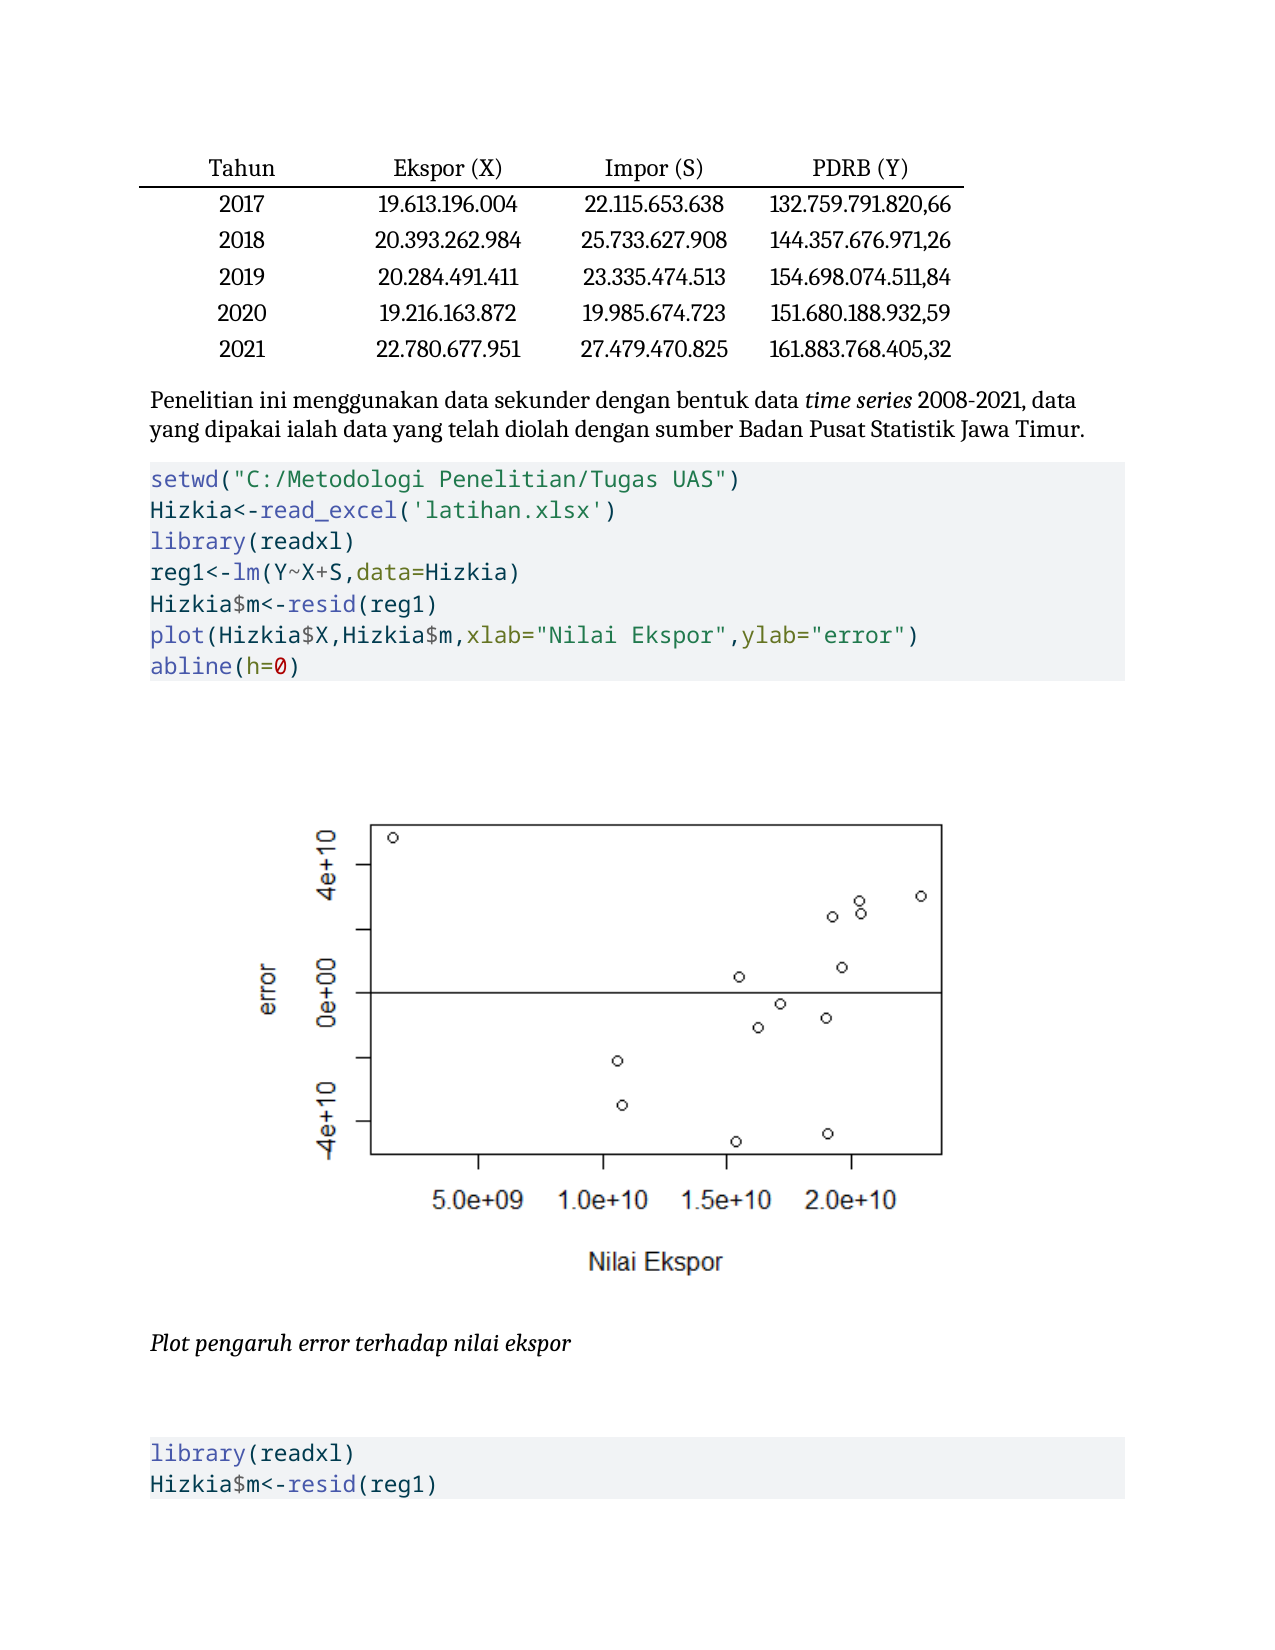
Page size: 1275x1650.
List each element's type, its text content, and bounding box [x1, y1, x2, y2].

table_cell 132.759.791.820,66 [758, 188, 964, 222]
text library(readxl) Hizkia$m<-resid(reg1) plot(Hizkia$Y,Hizkia$m,xlab="Nilai PDRB",ylab="error") abline(h=0) [356, 1437, 1125, 1499]
table_cell 20.284.491.411 [345, 259, 551, 295]
table_header Plot pengaruh error terhadap nilai ekspor [139, 702, 1114, 1371]
table_cell 27.479.470.825 [551, 331, 757, 367]
table_cell 154.698.074.511,84 [758, 259, 964, 295]
table_cell 2017 [139, 188, 345, 222]
table_cell 2019 [139, 259, 345, 295]
table_cell 20.393.262.984 [345, 223, 551, 259]
table_header Tahun [139, 150, 345, 186]
table_cell 19.613.196.004 [345, 188, 551, 222]
table_header PDRB (Y) [758, 150, 964, 186]
table_cell 2021 [139, 331, 345, 367]
text setwd("C:/Metodologi Penelitian/Tugas UAS") Hizkia<-read_excel('latihan.xlsx') library(readxl) reg1<-lm(Y~X+S,data=Hizkia) Hizkia$m<-resid(reg1) plot(Hizkia$X,Hizkia$m,xlab="Nilai Ekspor",ylab="error") abline(h=0) [150, 462, 1125, 681]
table_header Ekspor (X) [345, 150, 551, 186]
text Penelitian ini menggunakan data sekunder dengan bentuk data time series 2008-2021, data yang dipakai ialah data yang telah diolah dengan sumber Badan Pusat Statistik Jawa Timur. [150, 386, 1125, 444]
table_cell 22.115.653.638 [551, 188, 757, 222]
table_cell 2018 [139, 223, 345, 259]
table_cell 23.335.474.513 [551, 259, 757, 295]
table_header Impor (S) [551, 150, 757, 186]
table_cell 19.985.674.723 [551, 295, 757, 331]
picture [247, 702, 1006, 1309]
table_cell 22.780.677.951 [345, 331, 551, 367]
table_cell 25.733.627.908 [551, 223, 757, 259]
table_cell 19.216.163.872 [345, 295, 551, 331]
table_cell 144.357.676.971,26 [758, 223, 964, 259]
table_cell 161.883.768.405,32 [758, 331, 964, 367]
table_cell 2020 [139, 295, 345, 331]
table_cell 151.680.188.932,59 [758, 295, 964, 331]
